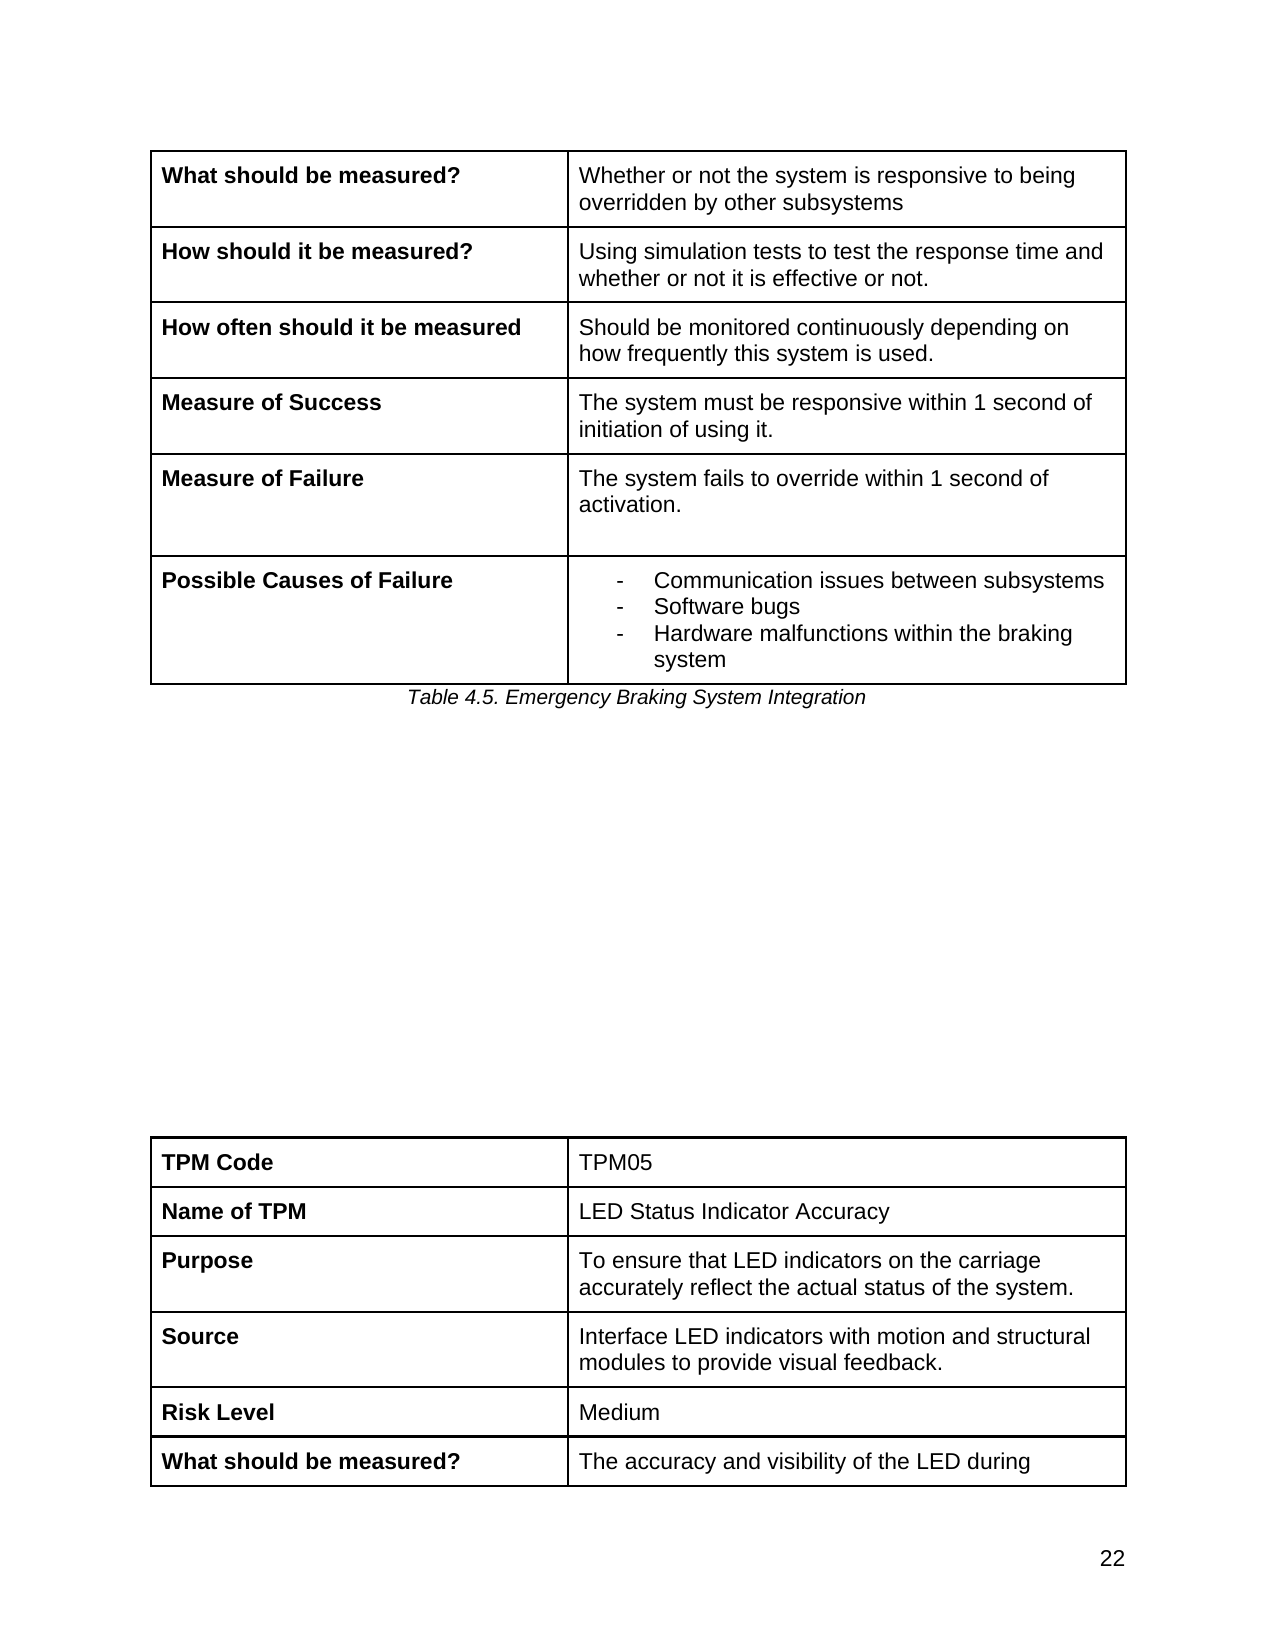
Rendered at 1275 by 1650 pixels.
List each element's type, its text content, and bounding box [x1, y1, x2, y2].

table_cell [569, 1438, 1125, 1485]
table_cell Measure of Success [152, 379, 567, 452]
table_cell What should be measured? [152, 152, 567, 226]
table_cell Using simulation tests to test the response time and whether or not it is effective or not. [569, 228, 1125, 301]
subtitle Table 4.5. Emergency Braking System Integration [150, 685, 1125, 709]
table_cell Purpose [152, 1237, 567, 1311]
table_cell LED Status Indicator Accuracy [569, 1188, 1125, 1235]
table_cell Measure of Failure [152, 455, 567, 554]
table_cell Whether or not the system is responsive to being overridden by other subsystems [569, 152, 1125, 226]
table_cell How often should it be measured [152, 303, 567, 377]
table_cell To ensure that LED indicators on the carriage accurately reflect the actual status of the system. [569, 1237, 1125, 1311]
table_cell Interface LED indicators with motion and structural modules to provide visual feedback. [569, 1313, 1125, 1386]
table_cell How should it be measured? [152, 228, 567, 301]
table_cell Communication issues between subsystems Software bugs Hardware malfunctions within the braking system [569, 557, 1125, 683]
table_cell Should be monitored continuously depending on how frequently this system is used. [569, 303, 1125, 377]
table_header TPM05 [569, 1139, 1125, 1186]
table_cell Risk Level [152, 1388, 567, 1435]
table_header TPM Code [152, 1139, 567, 1186]
table_cell The system must be responsive within 1 second of initiation of using it. [569, 379, 1125, 452]
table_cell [152, 1438, 567, 1485]
table_cell Possible Causes of Failure [152, 557, 567, 683]
table_cell Source [152, 1313, 567, 1386]
table_cell The system fails to override within 1 second of activation. [569, 455, 1125, 554]
table_cell Medium [569, 1388, 1125, 1435]
table_cell Name of TPM [152, 1188, 567, 1235]
